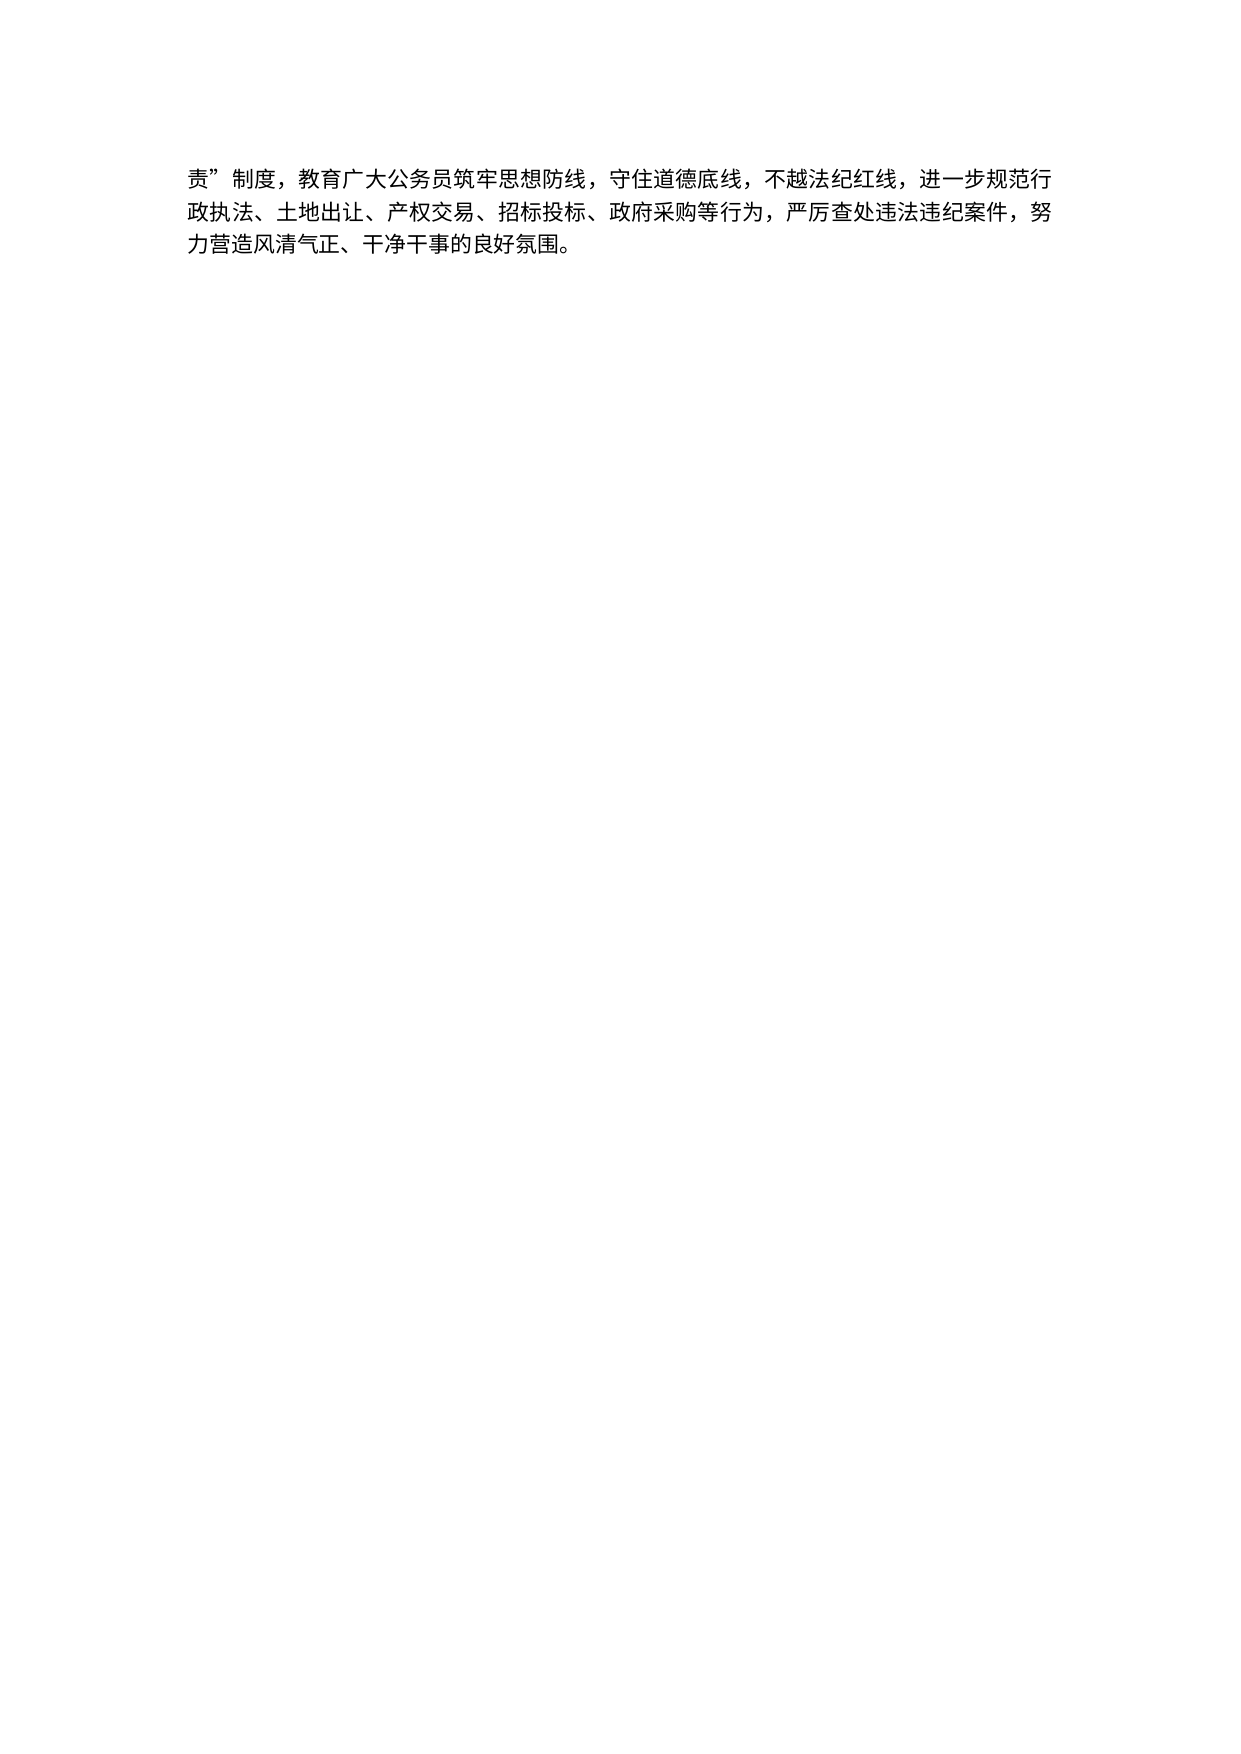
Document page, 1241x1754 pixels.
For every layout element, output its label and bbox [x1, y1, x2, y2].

text [187, 162, 1053, 259]
